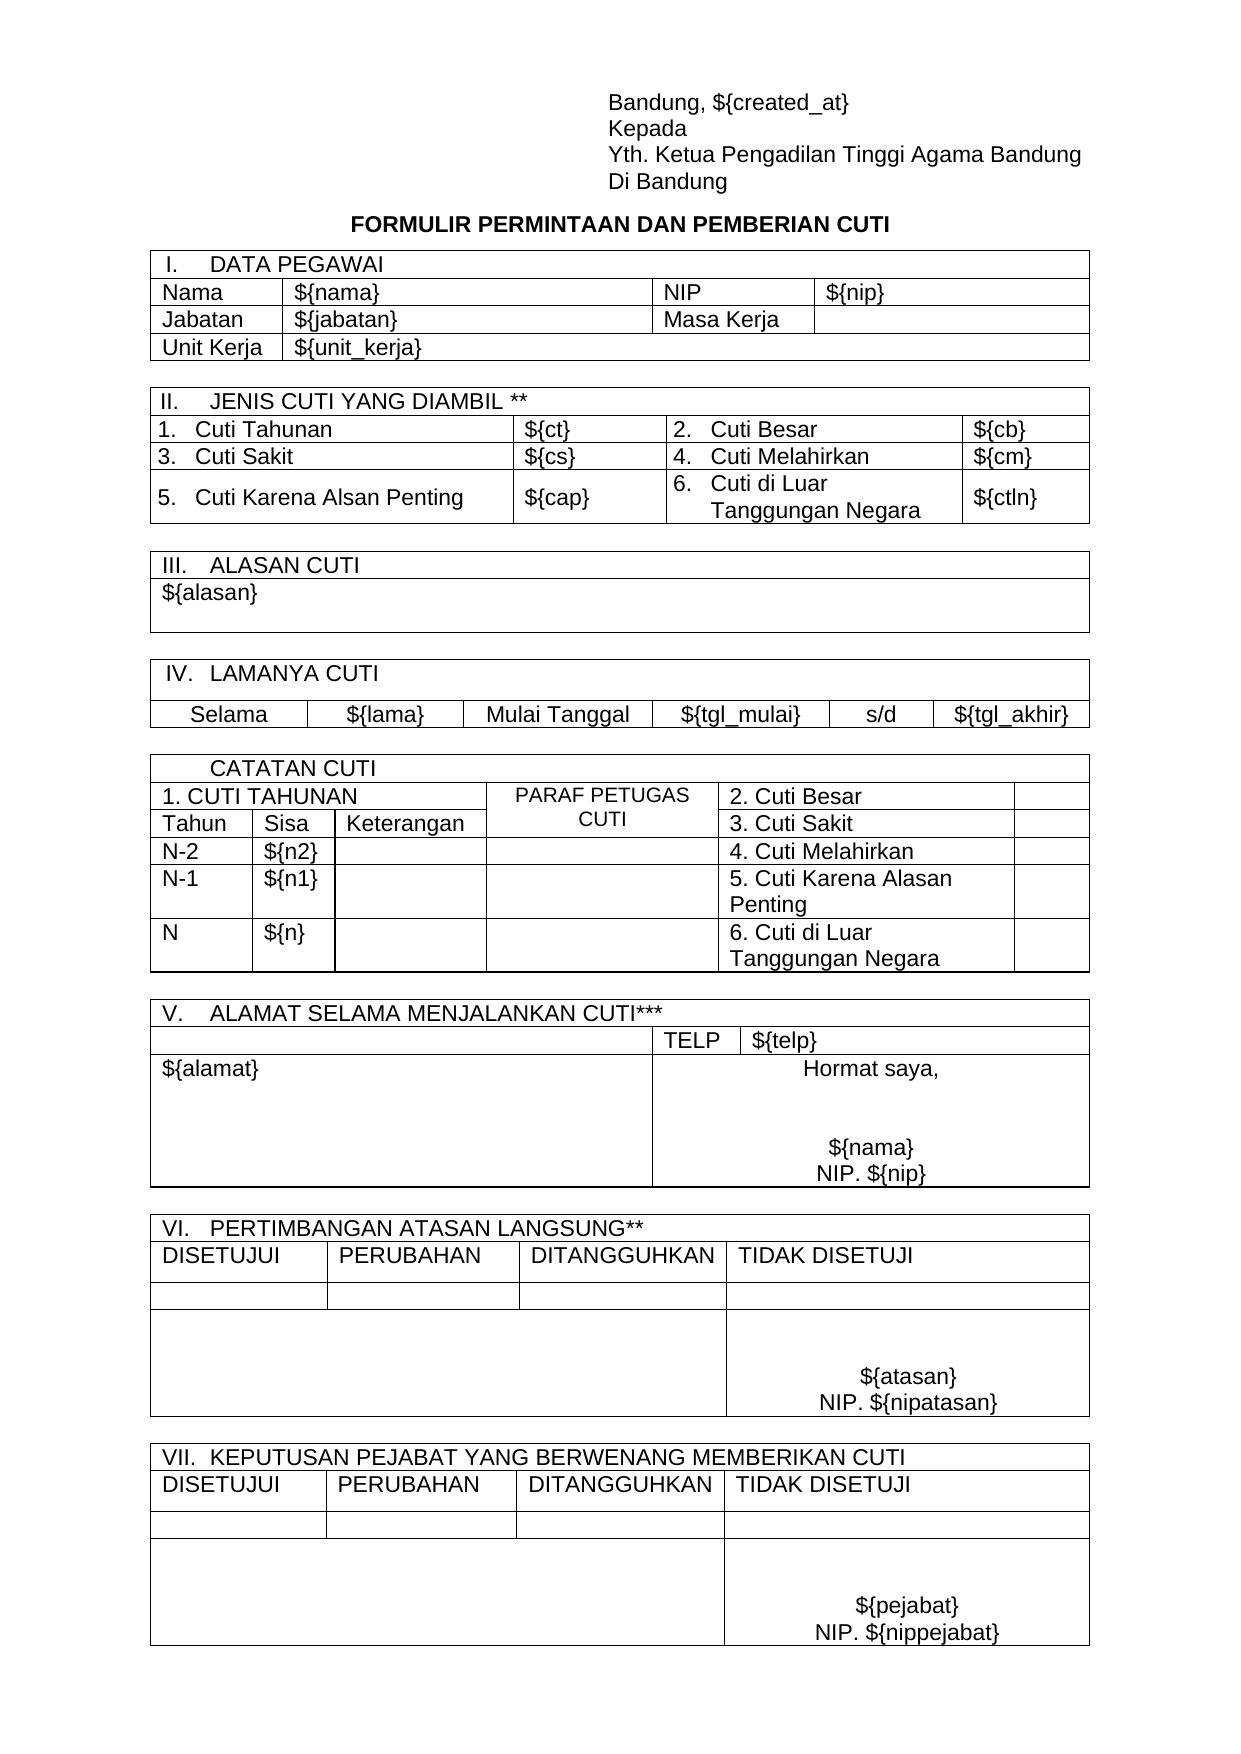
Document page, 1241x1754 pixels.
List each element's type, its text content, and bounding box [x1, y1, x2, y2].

table_cell Keterangan [336, 810, 486, 837]
table_cell N-1 [151, 865, 252, 918]
table_cell [487, 838, 718, 864]
table_header CATATAN CUTI [151, 755, 1089, 782]
table_cell [336, 919, 486, 971]
table_cell ${nama} [283, 279, 652, 305]
table_header ALASAN CUTI [151, 552, 1089, 578]
table_cell Masa Kerja [653, 306, 814, 332]
table_cell [487, 919, 718, 971]
table_header DATA PEGAWAI [151, 251, 1089, 278]
table_cell DISETUJUI [151, 1471, 326, 1511]
text FORMULIR PERMINTAAN DAN PEMBERIAN CUTI [150, 211, 1090, 237]
table_cell Cuti Melahirkan [667, 443, 962, 469]
table_cell [487, 865, 718, 918]
table_cell ${cb} [963, 416, 1089, 442]
table_cell [327, 1512, 516, 1538]
table_cell ${nip} [815, 279, 1089, 305]
table_cell [520, 1283, 726, 1309]
table_header LAMANYA CUTI [151, 660, 1089, 699]
table_cell [1015, 838, 1089, 864]
table_cell ${atasan} NIP. ${nipatasan} [727, 1310, 1089, 1416]
table_cell Mulai Tanggal [464, 701, 652, 727]
table_cell ${cs} [514, 443, 666, 469]
table_cell [1015, 783, 1089, 809]
table_cell Cuti Besar [667, 416, 962, 442]
table_cell [151, 1512, 326, 1538]
table_cell [328, 1283, 519, 1309]
table_cell 5. Cuti Karena Alasan Penting [719, 865, 1014, 918]
table_cell [727, 1283, 1089, 1309]
table_cell 3. Cuti Sakit [719, 810, 1014, 837]
text Bandung, ${created_at} [608, 89, 1090, 115]
table_cell Tahun [151, 810, 252, 837]
table_cell Cuti Tahunan [151, 416, 513, 442]
text Di Bandung [608, 168, 1090, 194]
text Kepada [608, 115, 1090, 141]
table_cell [151, 1310, 726, 1416]
table_cell 2. Cuti Besar [719, 783, 1014, 809]
table_header ALAMAT SELAMA MENJALANKAN CUTI*** [151, 1000, 1089, 1026]
table_cell ${cm} [963, 443, 1089, 469]
table_cell ${lama} [308, 701, 463, 727]
table_cell [336, 865, 486, 918]
table_cell ${n2} [253, 838, 334, 864]
table_cell [336, 838, 486, 864]
table_header JENIS CUTI YANG DIAMBIL ** [151, 388, 1089, 414]
table_cell s/d [830, 701, 933, 727]
table_cell [151, 1027, 652, 1054]
table_cell Cuti Karena Alsan Penting [151, 470, 513, 523]
table_cell ${n1} [253, 865, 334, 918]
table_cell Cuti Sakit [151, 443, 513, 469]
table_cell Hormat saya, ${nama} NIP. ${nip} [653, 1055, 1089, 1186]
table_cell [151, 1539, 724, 1645]
table_cell ${unit_kerja} [283, 334, 1089, 360]
table_cell NIP [653, 279, 814, 305]
table_cell TIDAK DISETUJI [727, 1242, 1089, 1282]
table_cell DISETUJUI [151, 1242, 327, 1282]
table_cell 4. Cuti Melahirkan [719, 838, 1014, 864]
table_cell ${cap} [514, 470, 666, 523]
table_cell 6. Cuti di Luar Tanggungan Negara [719, 919, 1014, 971]
table_cell ${jabatan} [283, 306, 652, 332]
table_cell Cuti di Luar Tanggungan Negara [667, 470, 962, 523]
table_cell N-2 [151, 838, 252, 864]
table_cell N [151, 919, 252, 971]
table_cell PARAF PETUGAS CUTI [487, 783, 718, 837]
table_cell DITANGGUHKAN [517, 1471, 724, 1511]
table_cell TELP [653, 1027, 740, 1054]
text Yth. Ketua Pengadilan Tinggi Agama Bandung [608, 141, 1090, 168]
table_cell ${telp} [741, 1027, 1089, 1054]
table_cell ${tgl_mulai} [653, 701, 829, 727]
table_cell [1015, 919, 1089, 971]
table_header PERTIMBANGAN ATASAN LANGSUNG** [151, 1215, 1089, 1241]
table_cell [1015, 865, 1089, 918]
table_cell ${ct} [514, 416, 666, 442]
table_cell Unit Kerja [151, 334, 282, 360]
table_cell ${alamat} [151, 1055, 652, 1186]
table_cell Selama [151, 701, 307, 727]
table_cell ${n} [253, 919, 334, 971]
table_cell [517, 1512, 724, 1538]
table_cell PERUBAHAN [327, 1471, 516, 1511]
table_cell Nama [151, 279, 282, 305]
table_cell 1. CUTI TAHUNAN [151, 783, 486, 809]
table_cell ${alasan} [151, 579, 1089, 632]
table_cell [1015, 810, 1089, 837]
table_cell TIDAK DISETUJI [725, 1471, 1089, 1511]
table_cell Sisa [253, 810, 334, 837]
table_cell Jabatan [151, 306, 282, 332]
table_cell [151, 1283, 327, 1309]
table_cell ${pejabat} NIP. ${nippejabat} [725, 1539, 1089, 1645]
table_cell DITANGGUHKAN [520, 1242, 726, 1282]
table_cell PERUBAHAN [328, 1242, 519, 1282]
table_cell [815, 306, 1089, 332]
table_header KEPUTUSAN PEJABAT YANG BERWENANG MEMBERIKAN CUTI [151, 1444, 1089, 1470]
table_cell ${ctln} [963, 470, 1089, 523]
table_cell ${tgl_akhir} [934, 701, 1089, 727]
table_cell [725, 1512, 1089, 1538]
